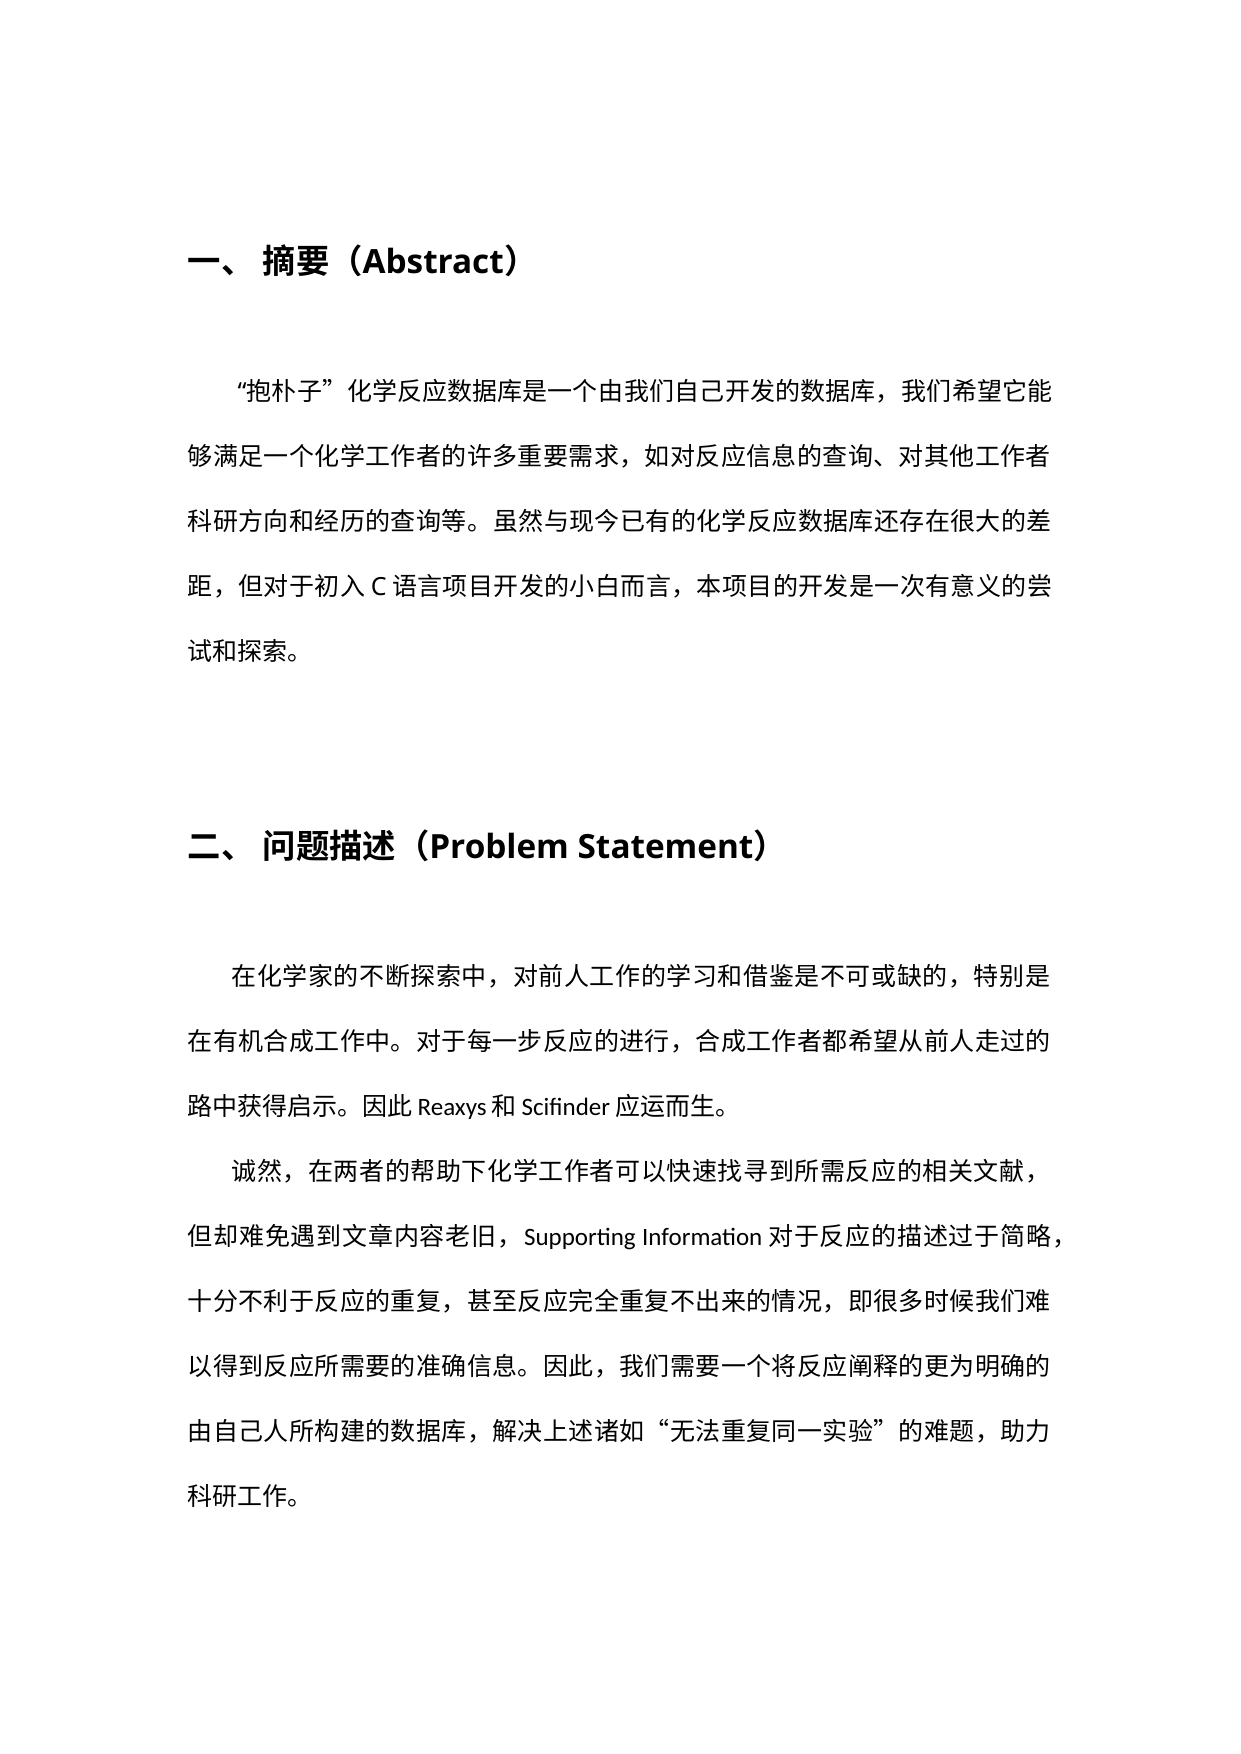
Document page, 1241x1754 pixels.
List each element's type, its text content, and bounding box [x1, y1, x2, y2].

list “抱朴子”化学反应数据库是一个由我们自己开发的数据库，我们希望它能够满足一个化学工作者的许多重要需求，如对反应信息的查询、对其他工作者科研方向和经历的查询等。虽然与现今已有的化学反应数据库还存在很大的差距，但对于初入C语言项目开发的小白而言，本项目的开发是一次有意义的尝试和探索。 [187, 357, 1053, 682]
text 诚然，在两者的帮助下化学工作者可以快速找寻到所需反应的相关文献，但却难免遇到文章内容老旧，Supporting Information对于反应的描述过于简略，十分不利于反应的重复，甚至反应完全重复不出来的情况，即很多时候我们难以得到反应所需要的准确信息。因此，我们需要一个将反应阐释的更为明确的由自己人所构建的数据库，解决上述诸如“无法重复同一实验”的难题，助力科研工作。 [187, 1137, 1053, 1527]
list 问题描述（Problem Statement） [187, 812, 1053, 877]
text 在化学家的不断探索中，对前人工作的学习和借鉴是不可或缺的，特别是在有机合成工作中。对于每一步反应的进行，合成工作者都希望从前人走过的路中获得启示。因此Reaxys和Scifinder应运而生。 [187, 942, 1053, 1137]
list 摘要（Abstract） [187, 227, 1053, 292]
